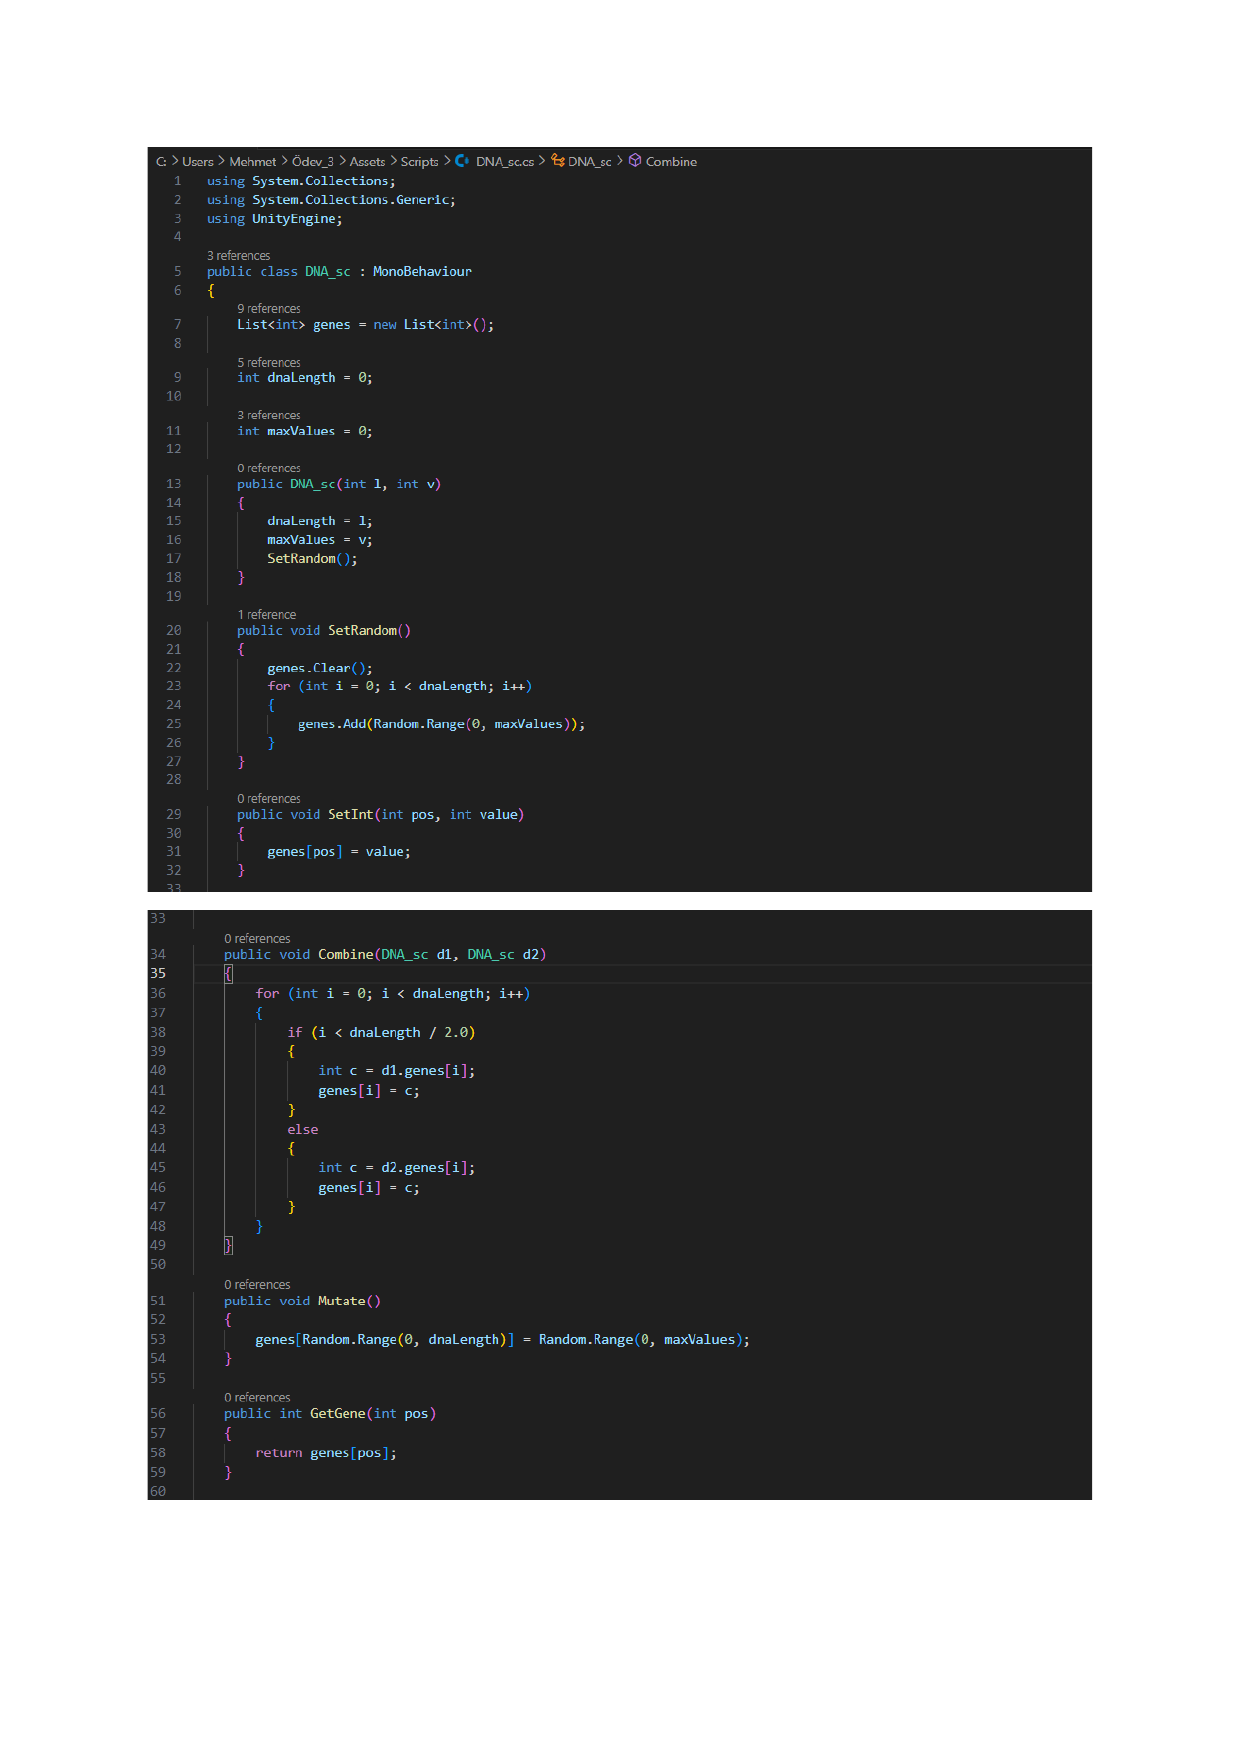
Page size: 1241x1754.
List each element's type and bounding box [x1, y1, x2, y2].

picture [147, 147, 1093, 892]
picture [147, 910, 1093, 1500]
